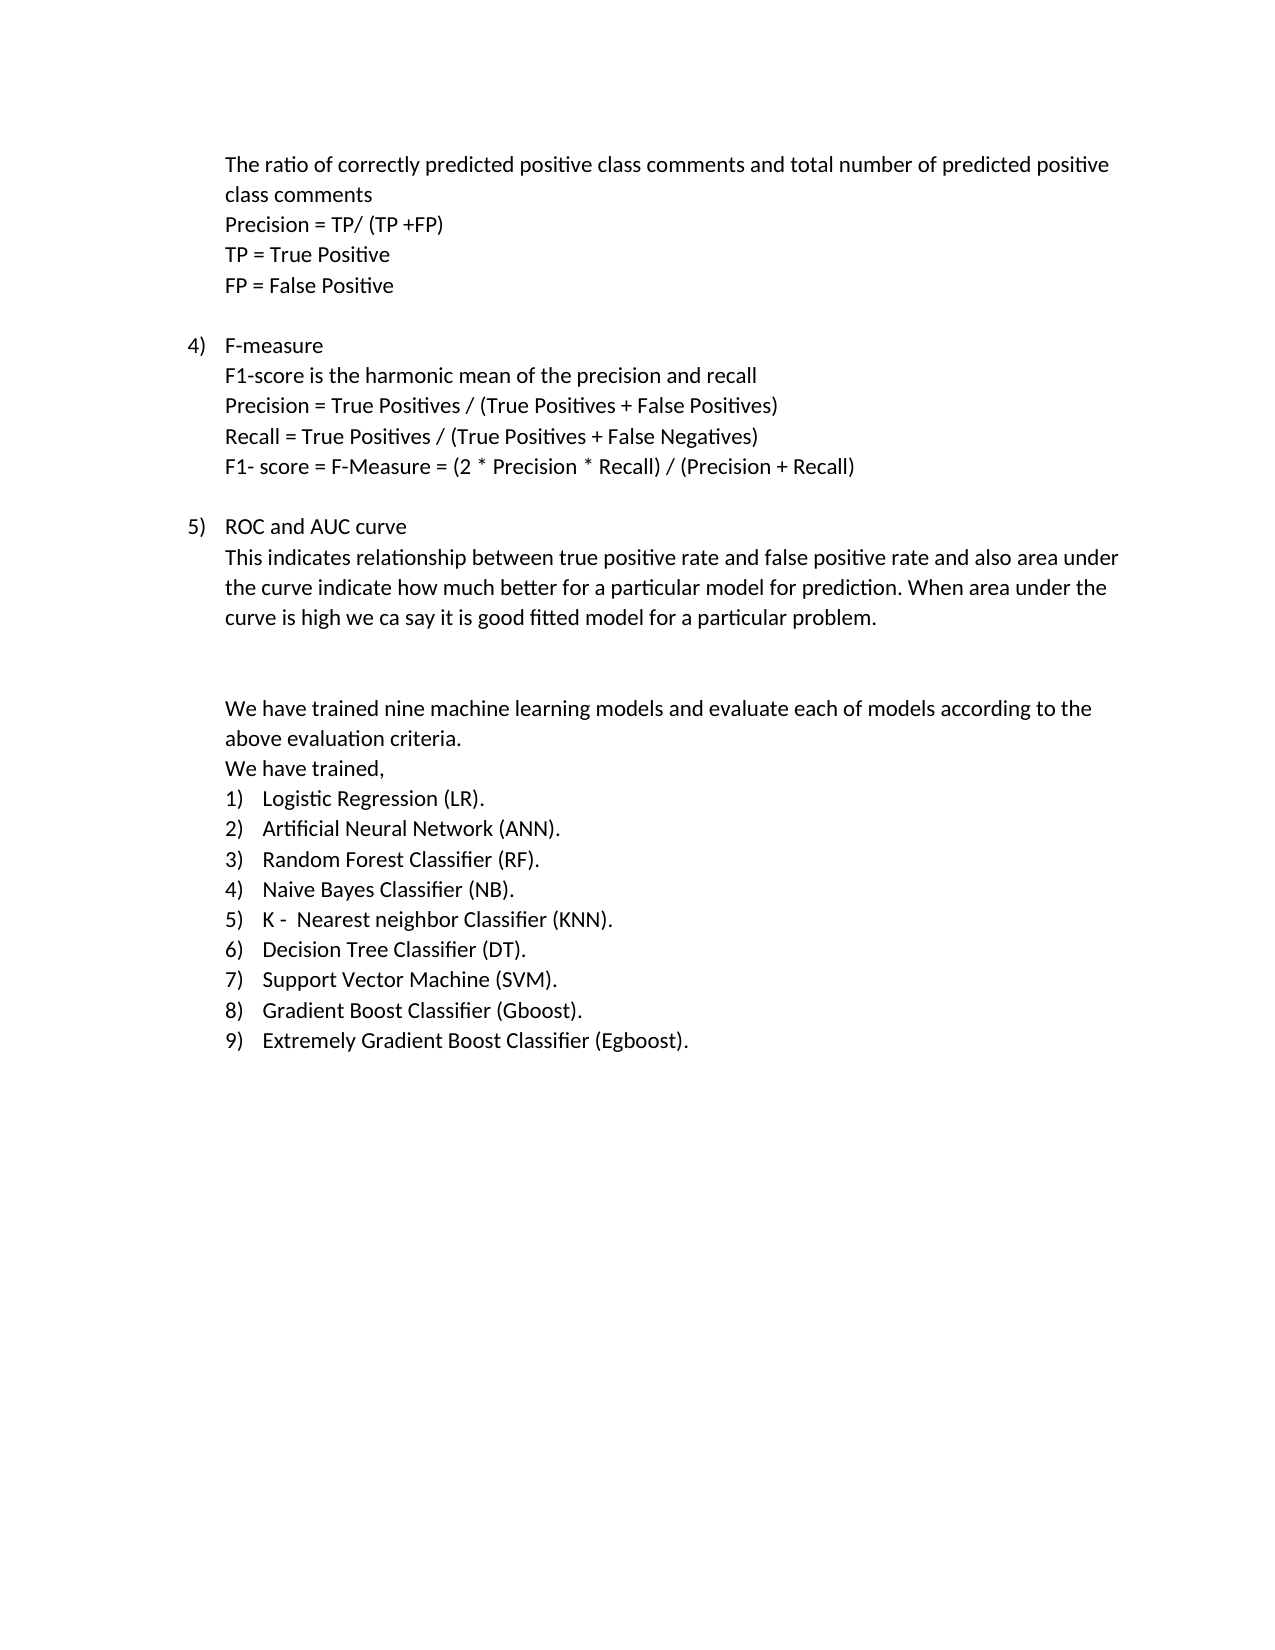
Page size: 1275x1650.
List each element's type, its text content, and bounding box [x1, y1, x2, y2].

list Artificial Neural Network (ANN). [225, 814, 1125, 843]
list Precision = TP/ (TP +FP) [225, 210, 1125, 238]
list We have trained, [225, 754, 1125, 782]
list Extremely Gradient Boost Classifier (Egboost). [225, 1026, 1125, 1054]
list K - Nearest neighbor Classifier (KNN). [225, 905, 1125, 933]
list Precision = True Positives / (True Positives + False Positives) [225, 392, 1125, 420]
list We have trained nine machine learning models and evaluate each of models according to the above evaluation criteria. [225, 694, 1125, 752]
list Recall = True Positives / (True Positives + False Negatives) [225, 422, 1125, 450]
list ROC and AUC curve [187, 512, 1125, 541]
list This indicates relationship between true positive rate and false positive rate and also area under the curve indicate how much better for a particular model for prediction. When area under the curve is high we ca say it is good fitted model for a particular problem. [225, 543, 1125, 631]
list F-measure [187, 331, 1125, 359]
list FP = False Positive [225, 271, 1125, 299]
list Random Forest Classifier (RF). [225, 845, 1125, 873]
list Support Vector Machine (SVM). [225, 966, 1125, 994]
list TP = True Positive [225, 241, 1125, 269]
list Gradient Boost Classifier (Gboost). [225, 996, 1125, 1024]
list Logistic Regression (LR). [225, 784, 1125, 812]
list Decision Tree Classifier (DT). [225, 935, 1125, 963]
list F1- score = F-Measure = (2 * Precision * Recall) / (Precision + Recall) [225, 452, 1125, 480]
list The ratio of correctly predicted positive class comments and total number of predicted positive class comments [225, 150, 1125, 208]
list Naive Bayes Classifier (NB). [225, 875, 1125, 903]
list F1-score is the harmonic mean of the precision and recall [225, 361, 1125, 389]
